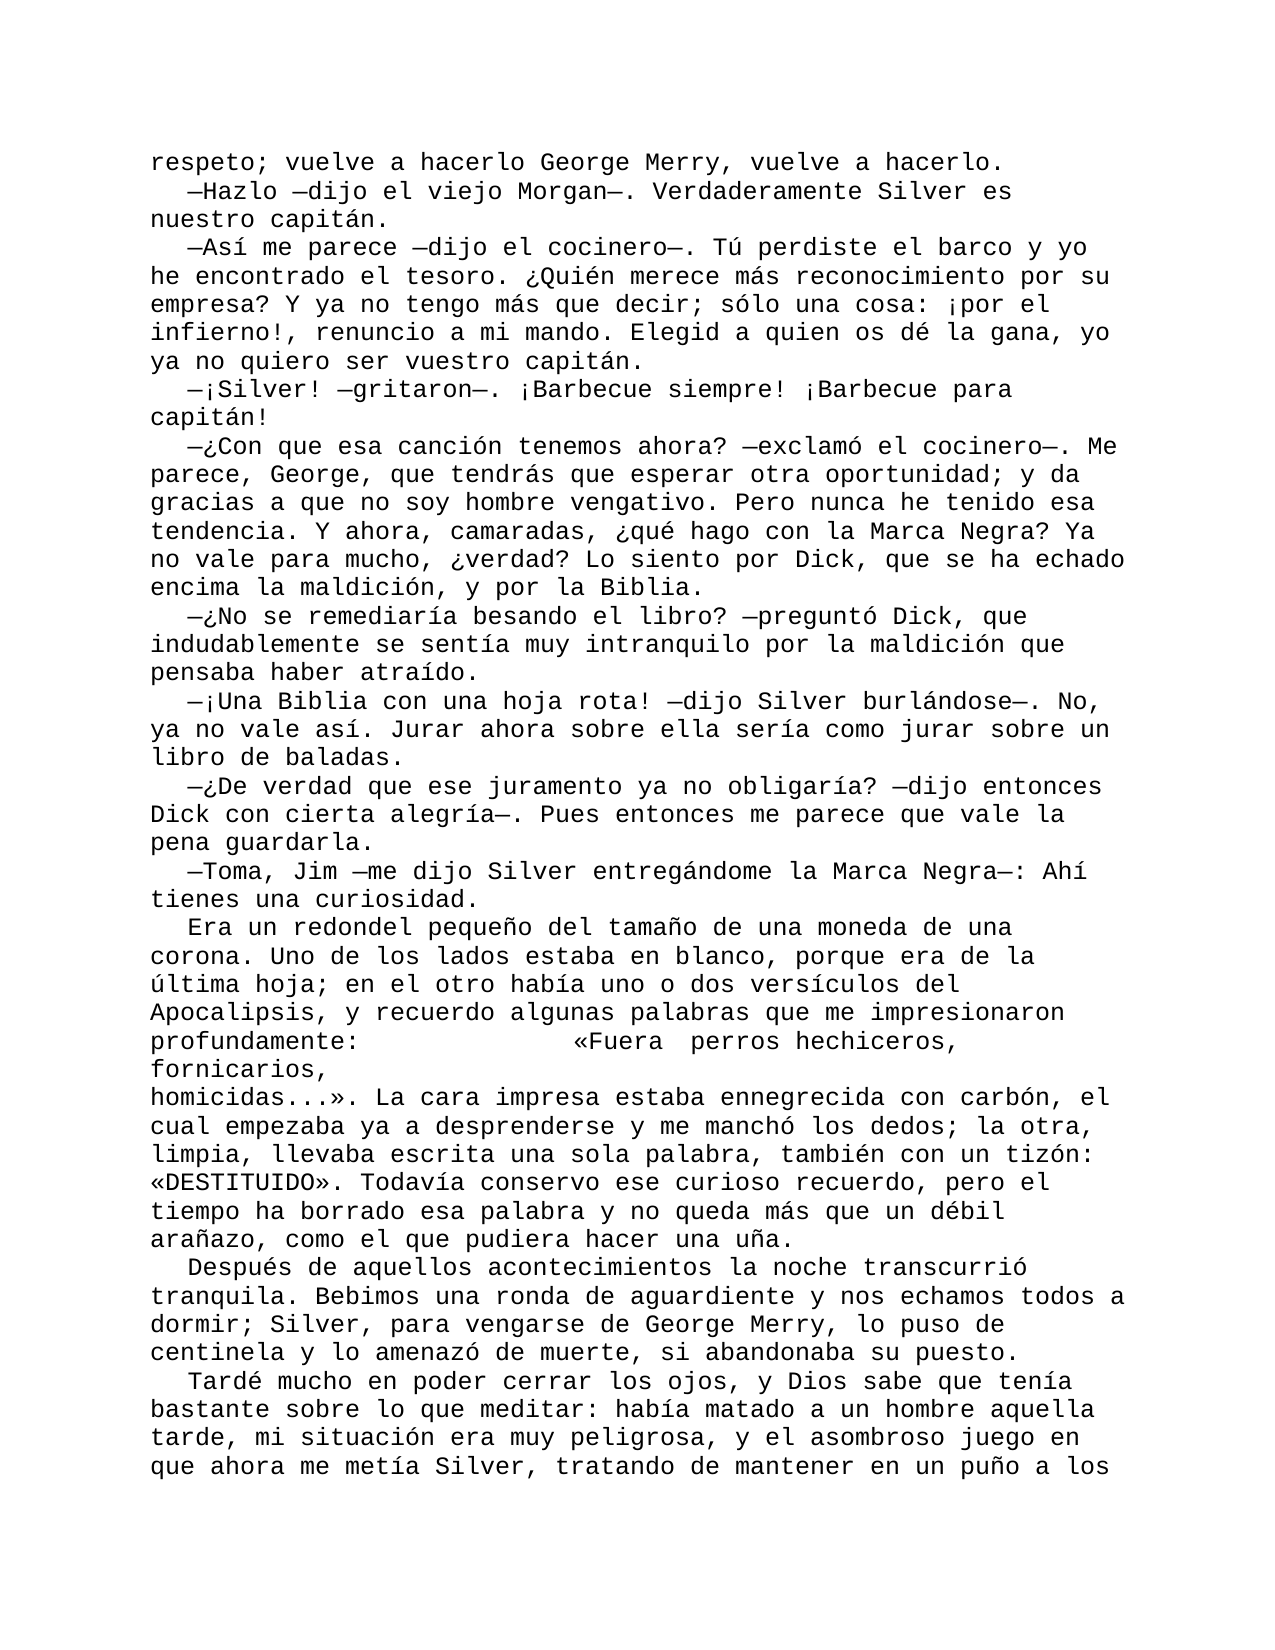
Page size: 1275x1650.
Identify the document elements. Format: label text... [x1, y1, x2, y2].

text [150, 150, 1125, 178]
text homicidas...». La cara impresa estaba ennegrecida con carbón, el cual empezaba ya a desprenderse y me manchó los dedos; la otra, limpia, llevaba escrita una sola palabra, también con un tizón: «DESTITUIDO». Todavía conservo ese curioso recuerdo, pero el tiempo ha borrado esa palabra y no queda más que un débil arañazo, como el que pudiera hacer una uña. [150, 1085, 1125, 1255]
text —Así me parece —dijo el cocinero—. Tú perdiste el barco y yo he encontrado el tesoro. ¿Quién merece más reconocimiento por su empresa? Y ya no tengo más que decir; sólo una cosa: ¡por el infierno!, renuncio a mi mando. Elegid a quien os dé la gana, yo ya no quiero ser vuestro capitán. [150, 235, 1125, 377]
text Era un redondel pequeño del tamaño de una moneda de una corona. Uno de los lados estaba en blanco, porque era de la última hoja; en el otro había uno o dos versículos del Apocalipsis, y recuerdo algunas palabras que me impresionaron profundamente: «Fuera perros hechiceros, fornicarios, [150, 915, 1125, 1085]
text —¿De verdad que ese juramento ya no obligaría? —dijo entonces Dick con cierta alegría—. Pues entonces me parece que vale la pena guardarla. [150, 773, 1125, 858]
text —Hazlo —dijo el viejo Morgan—. Verdaderamente Silver es nuestro capitán. [150, 178, 1125, 235]
text —¿Con que esa canción tenemos ahora? —exclamó el cocinero—. Me parece, George, que tendrás que esperar otra oportunidad; y da gracias a que no soy hombre vengativo. Pero nunca he tenido esa tendencia. Y ahora, camaradas, ¿qué hago con la Marca Negra? Ya no vale para mucho, ¿verdad? Lo siento por Dick, que se ha echado encima la maldición, y por la Biblia. [150, 433, 1125, 603]
text Después de aquellos acontecimientos la noche transcurrió tranquila. Bebimos una ronda de aguardiente y nos echamos todos a dormir; Silver, para vengarse de George Merry, lo puso de centinela y lo amenazó de muerte, si abandonaba su puesto. [150, 1255, 1125, 1368]
text —Toma, Jim —me dijo Silver entregándome la Marca Negra—: Ahí tienes una curiosidad. [150, 858, 1125, 915]
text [150, 1368, 1125, 1482]
text —¿No se remediaría besando el libro? —preguntó Dick, que indudablemente se sentía muy intranquilo por la maldición que pensaba haber atraído. [150, 603, 1125, 688]
text —¡Una Biblia con una hoja rota! —dijo Silver burlándose—. No, ya no vale así. Jurar ahora sobre ella sería como jurar sobre un libro de baladas. [150, 688, 1125, 773]
text —¡Silver! —gritaron—. ¡Barbecue siempre! ¡Barbecue para capitán! [150, 377, 1125, 433]
